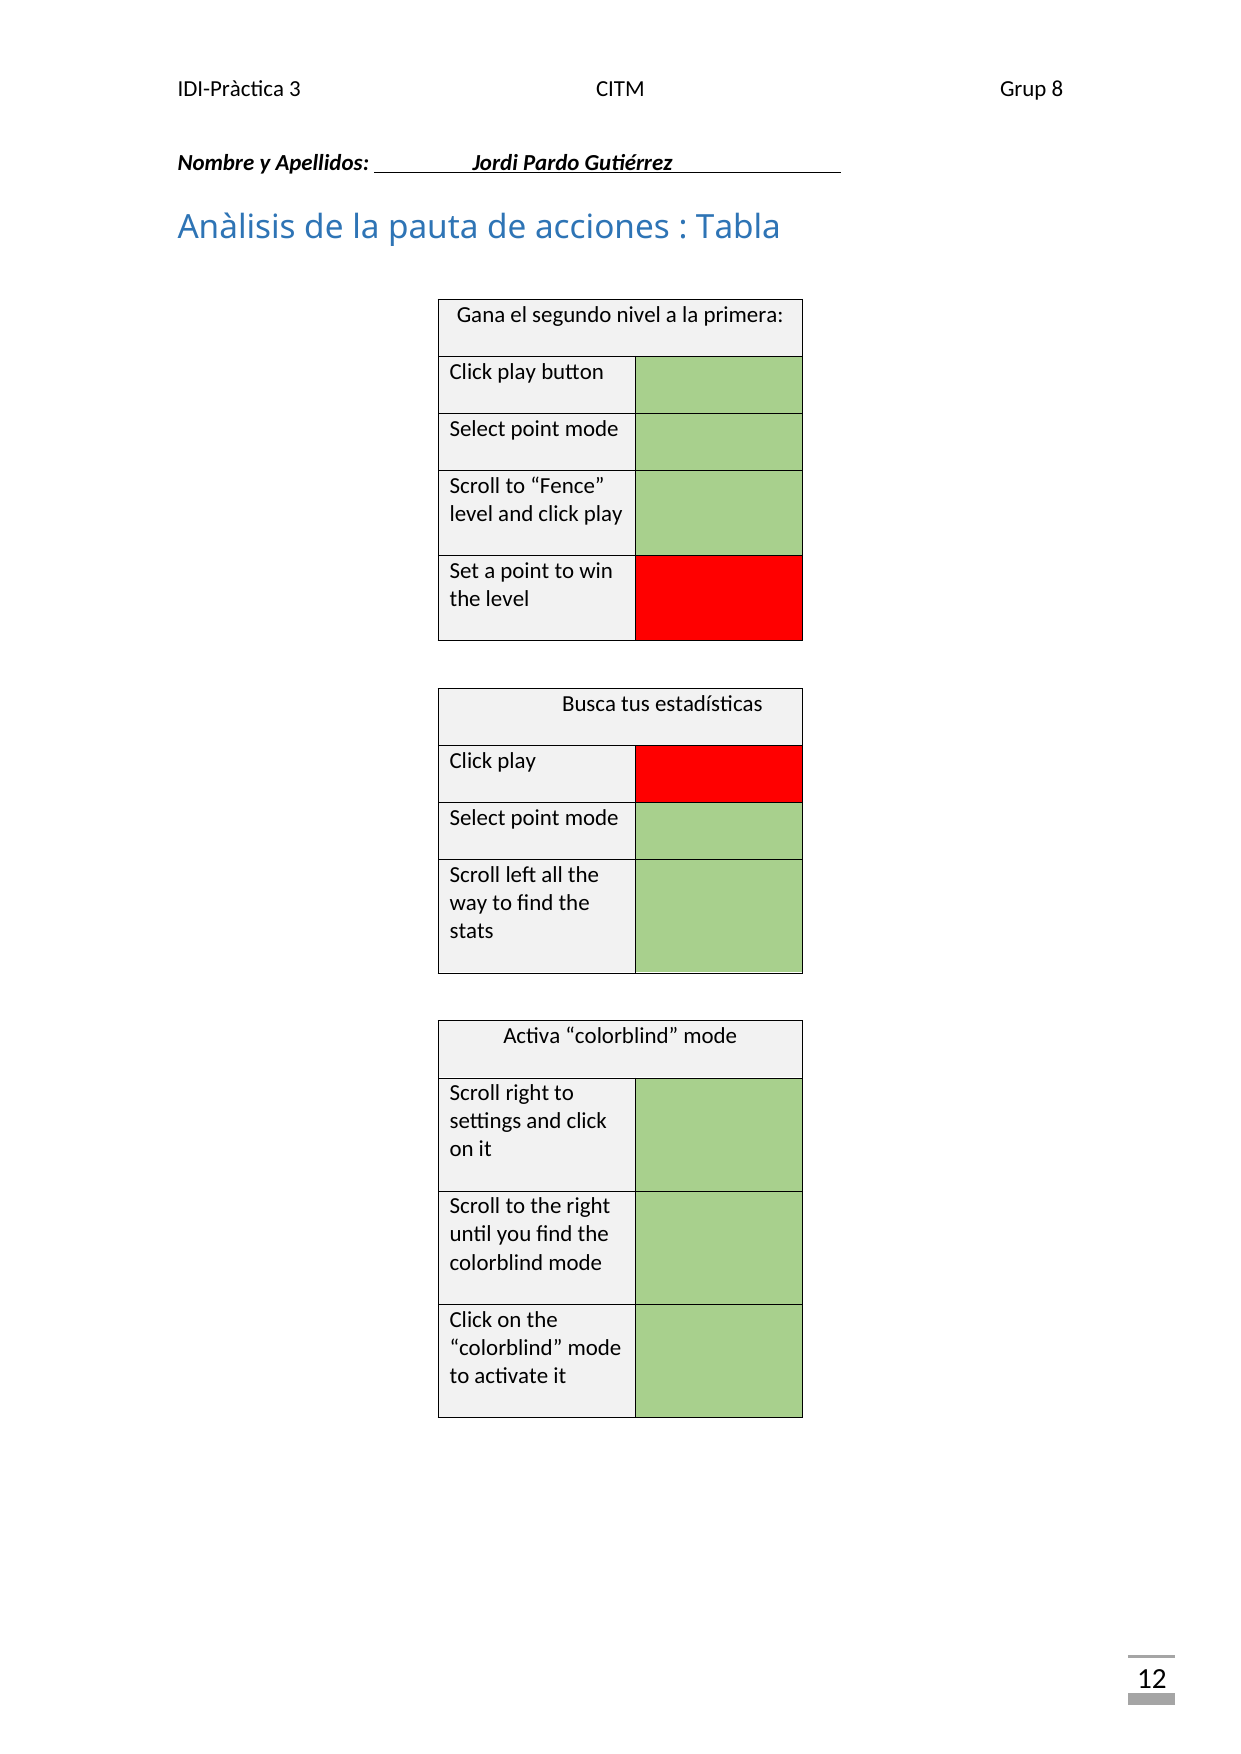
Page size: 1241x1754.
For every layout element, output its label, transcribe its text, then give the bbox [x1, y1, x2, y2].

table_cell Click play [439, 746, 635, 802]
table_cell Click play button [439, 357, 635, 413]
table_cell [636, 860, 802, 972]
table_cell Scroll to the right until you find the colorblind mode [439, 1192, 635, 1304]
table_cell [636, 803, 802, 859]
table_cell [636, 414, 802, 470]
table_cell Scroll left all the way to find the stats [439, 860, 635, 972]
table_cell Scroll to “Fence” level and click play [439, 471, 635, 555]
table_cell [636, 1192, 802, 1304]
table_cell Set a point to win the level [439, 556, 635, 640]
text Nombre y Apellidos: Jordi Pardo Gutiérrez [177, 148, 1063, 176]
table_cell Click on the “colorblind” mode to activate it [439, 1305, 635, 1417]
subtitle Anàlisis de la pauta de acciones : Tabla [177, 203, 1063, 248]
table_cell [636, 556, 802, 640]
table_cell [636, 1079, 802, 1191]
table_header Activa “colorblind” mode [439, 1021, 802, 1077]
table_cell Select point mode [439, 803, 635, 859]
table_header Gana el segundo nivel a la primera: [439, 300, 802, 356]
table_cell [636, 746, 802, 802]
table_cell [636, 471, 802, 555]
table_cell [636, 1305, 802, 1417]
table_cell [636, 357, 802, 413]
table_cell Scroll right to settings and click on it [439, 1079, 635, 1191]
table_header Busca tus estadísticas [439, 689, 802, 745]
table_cell Select point mode [439, 414, 635, 470]
